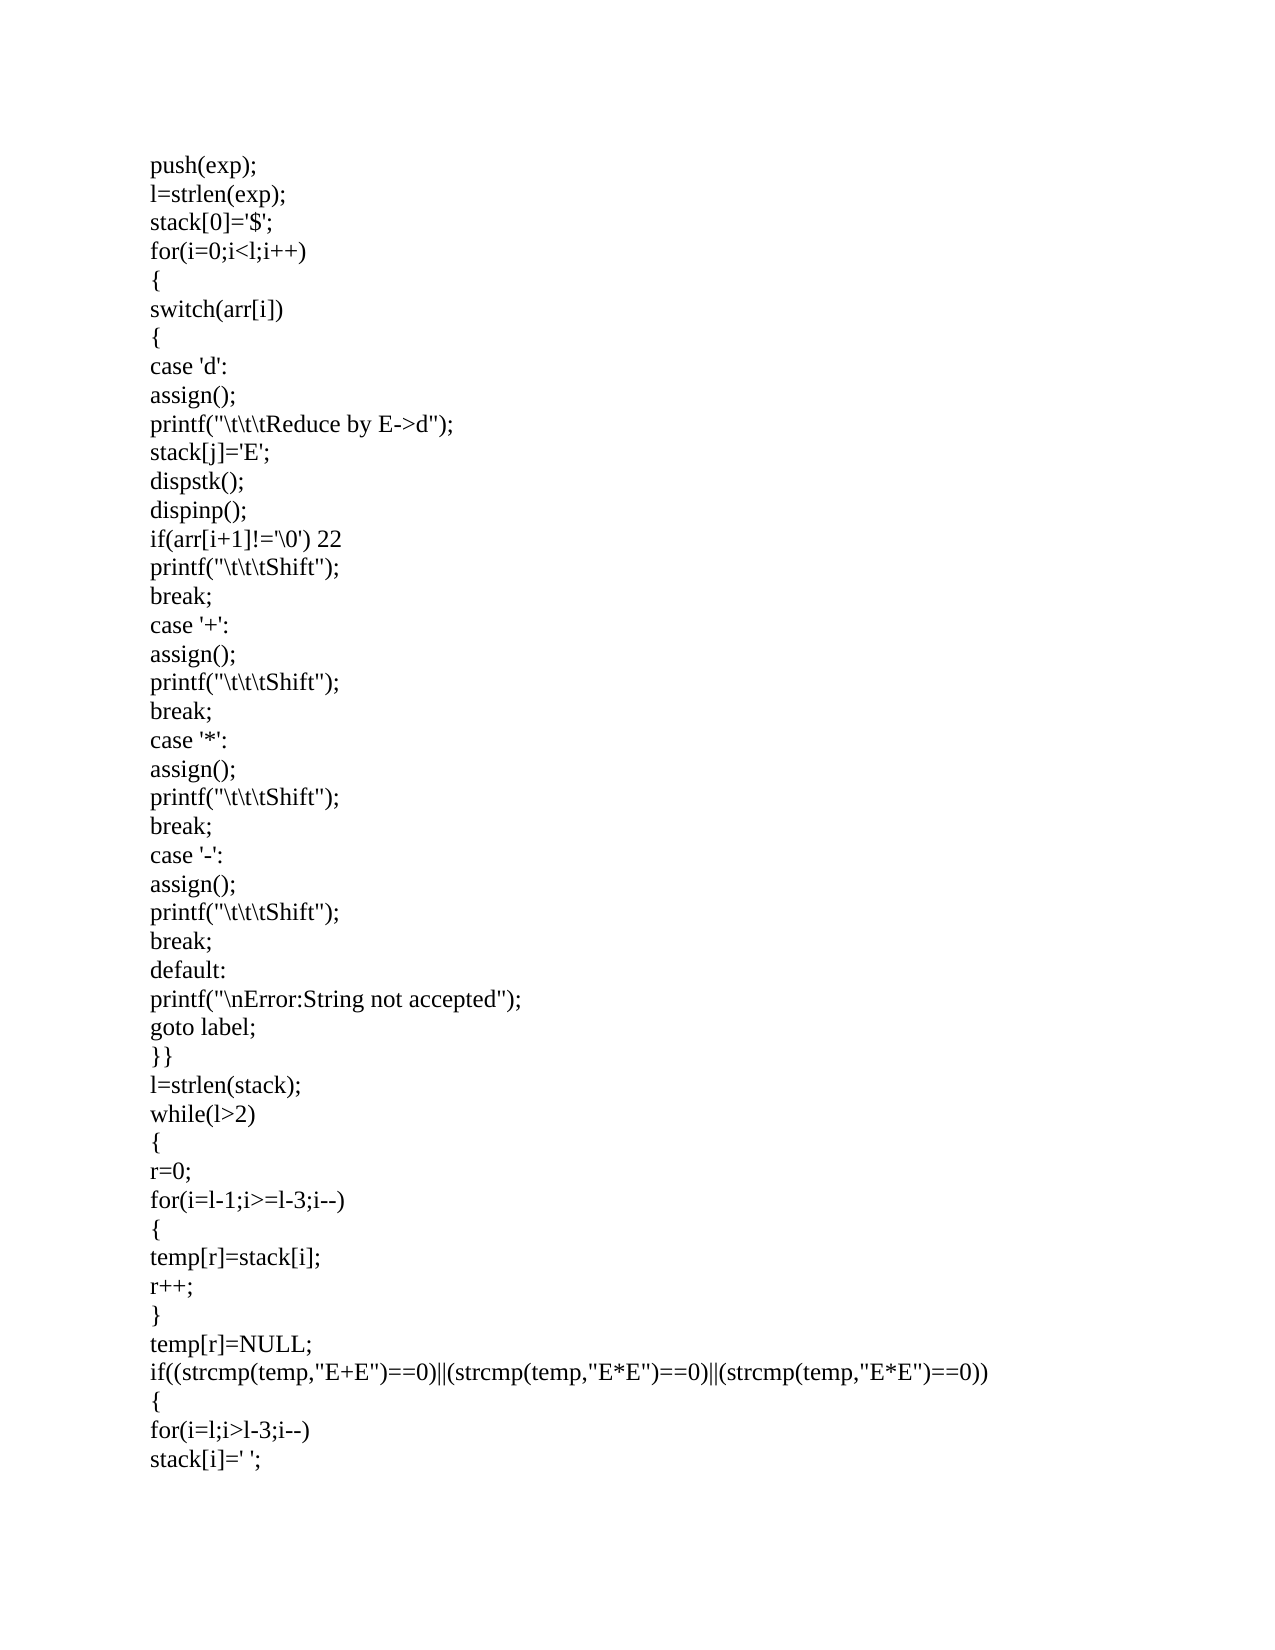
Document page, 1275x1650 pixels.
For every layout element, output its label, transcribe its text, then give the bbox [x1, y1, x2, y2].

text if((strcmp(temp,"E+E")==0)||(strcmp(temp,"E*E")==0)||(strcmp(temp,"E*E")==0)) [150, 1357, 1125, 1386]
text } [150, 1300, 1125, 1329]
text case 'd': [150, 351, 1125, 380]
text { [150, 1214, 1125, 1242]
text { [150, 1386, 1125, 1415]
text stack[0]='$'; [150, 207, 1125, 236]
text case '*': [150, 725, 1125, 754]
text l=strlen(stack); [150, 1070, 1125, 1099]
text break; [150, 811, 1125, 840]
text assign(); [150, 869, 1125, 897]
text { [150, 1127, 1125, 1156]
text stack[j]='E'; [150, 437, 1125, 466]
text break; [150, 696, 1125, 725]
text assign(); [150, 754, 1125, 782]
text dispstk(); [150, 466, 1125, 495]
text { [150, 265, 1125, 294]
text push(exp); [150, 150, 1125, 179]
text for(i=0;i<l;i++) [150, 236, 1125, 265]
text l=strlen(exp); [150, 179, 1125, 207]
text goto label; [150, 1012, 1125, 1041]
text for(i=l-1;i>=l-3;i--) [150, 1185, 1125, 1214]
text r++; [150, 1271, 1125, 1300]
text printf("\t\t\tShift"); [150, 667, 1125, 696]
text temp[r]=NULL; [150, 1329, 1125, 1357]
text { [150, 322, 1125, 351]
text assign(); [150, 380, 1125, 409]
text case '+': [150, 610, 1125, 639]
text switch(arr[i]) [150, 294, 1125, 322]
text r=0; [150, 1156, 1125, 1185]
text printf("\t\t\tShift"); [150, 552, 1125, 581]
text printf("\nError:String not accepted"); [150, 984, 1125, 1012]
text printf("\t\t\tReduce by E->d"); [150, 409, 1125, 437]
text case '-': [150, 840, 1125, 869]
text stack[i]=' '; [150, 1444, 1125, 1472]
text printf("\t\t\tShift"); [150, 897, 1125, 926]
text break; [150, 926, 1125, 955]
text if(arr[i+1]!='\0') 22 [150, 524, 1125, 552]
text default: [150, 955, 1125, 984]
text while(l>2) [150, 1099, 1125, 1127]
text dispinp(); [150, 495, 1125, 524]
text }} [150, 1041, 1125, 1070]
text temp[r]=stack[i]; [150, 1242, 1125, 1271]
text break; [150, 581, 1125, 610]
text for(i=l;i>l-3;i--) [150, 1415, 1125, 1444]
text assign(); [150, 639, 1125, 667]
text printf("\t\t\tShift"); [150, 782, 1125, 811]
